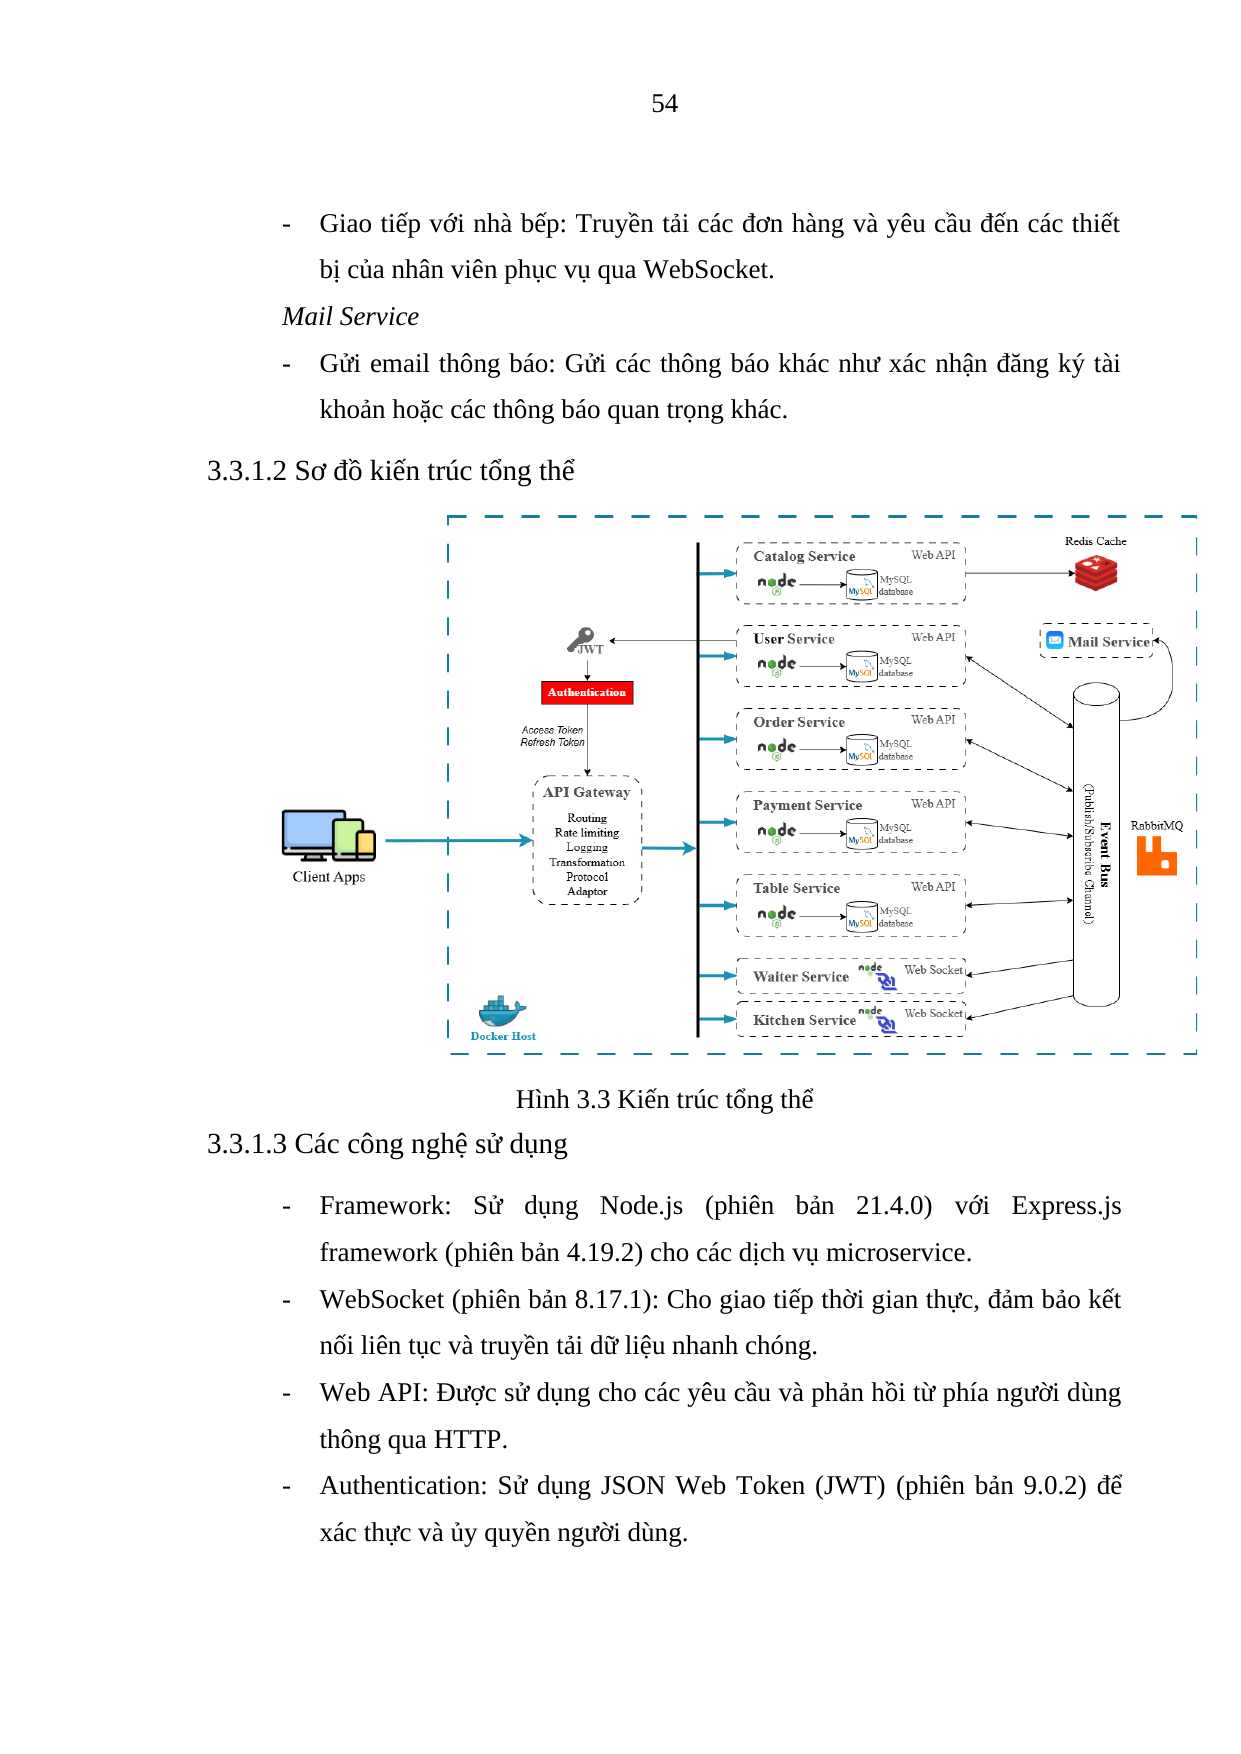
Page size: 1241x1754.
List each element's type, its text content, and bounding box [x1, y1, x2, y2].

list WebSocket (phiên bản 8.17.1): Cho giao tiếp thời gian thực, đảm bảo kết nối liên tục và truyền tải dữ liệu nhanh chóng. [282, 1283, 1122, 1361]
list Gửi email thông báo: Gửi các thông báo khác như xác nhận đăng ký tài khoản hoặc các thông báo quan trọng khác. [282, 347, 1122, 424]
text Mail Service [207, 300, 1122, 331]
text Hình 3.3 Kiến trúc tổng thể [207, 1083, 1122, 1114]
list Web API: Được sử dụng cho các yêu cầu và phản hồi từ phía người dùng thông qua HTTP. [282, 1376, 1122, 1454]
subtitle Các công nghệ sử dụng [207, 1127, 1122, 1160]
list Framework: Sử dụng Node.js (phiên bản 21.4.0) với Express.js framework (phiên bản 4.19.2) cho các dịch vụ microservice. [282, 1189, 1122, 1267]
subtitle Sơ đồ kiến trúc tổng thể [207, 453, 1122, 486]
picture [281, 515, 1198, 1055]
list Authentication: Sử dụng JSON Web Token (JWT) (phiên bản 9.0.2) để xác thực và ủy quyền người dùng. [282, 1469, 1122, 1547]
list Giao tiếp với nhà bếp: Truyền tải các đơn hàng và yêu cầu đến các thiết bị của nhân viên phục vụ qua WebSocket. [282, 207, 1122, 284]
